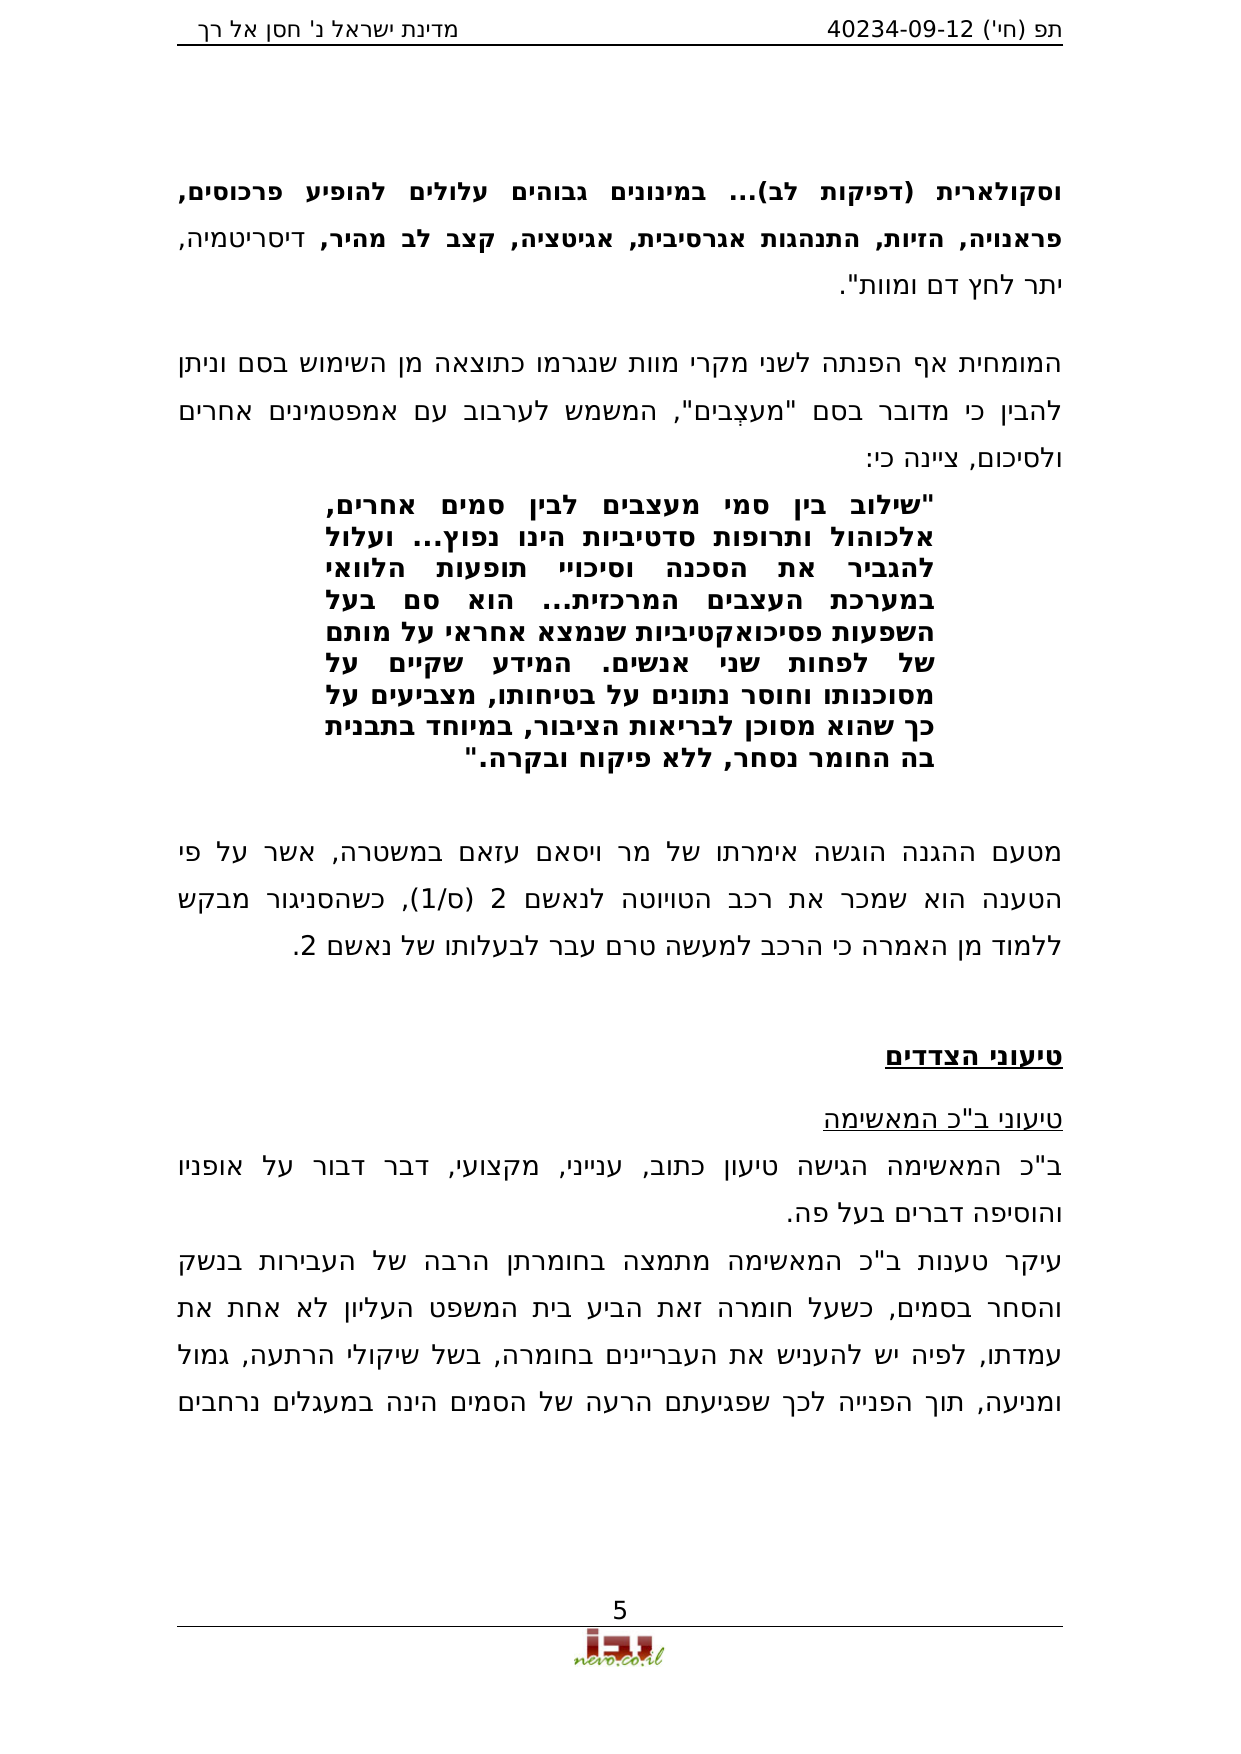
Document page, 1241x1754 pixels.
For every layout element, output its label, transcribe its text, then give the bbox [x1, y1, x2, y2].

text טיעוני ב"כ המאשימה [177, 1103, 1063, 1134]
text המומחית אף הפנתה לשני מקרי מוות שנגרמו כתוצאה מן השימוש בסם וניתן להבין כי מדובר בסם "מעצְבים", המשמש לערבוב עם אמפטמינים אחרים ולסיכום, ציינה כי: [177, 348, 1063, 474]
text ב"כ המאשימה הגישה טיעון כתוב, ענייני, מקצועי, דבר דבור על אופניו והוסיפה דברים בעל פה. [177, 1150, 1063, 1229]
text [177, 177, 1063, 301]
picture [574, 1628, 666, 1667]
text מטעם ההגנה הוגשה אימרתו של מר ויסאם עזאם במשטרה, אשר על פי הטענה הוא שמכר את רכב הטויוטה לנאשם 2 (ס/1), כשהסניגור מבקש ללמוד מן האמרה כי הרכב למעשה טרם עבר לבעלותו של נאשם 2. [177, 836, 1063, 962]
text "שילוב בין סמי מעצבים לבין סמים אחרים, אלכוהול ותרופות סדטיביות הינו נפוץ... ועלול להגביר את הסכנה וסיכויי תופעות הלוואי במערכת העצבים המרכזית... הוא סם בעל השפעות פסיכואקטיביות שנמצא אחראי על מותם של לפחות שני אנשים. המידע שקיים על מסוכנותו וחוסר נתונים על בטיחותו, מצביעים על כך שהוא מסוכן לבריאות הציבור, במיוחד בתבנית בה החומר נסחר, ללא פיקוח ובקרה." [325, 490, 935, 774]
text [177, 1245, 1063, 1418]
text טיעוני הצדדים [177, 1040, 1063, 1072]
